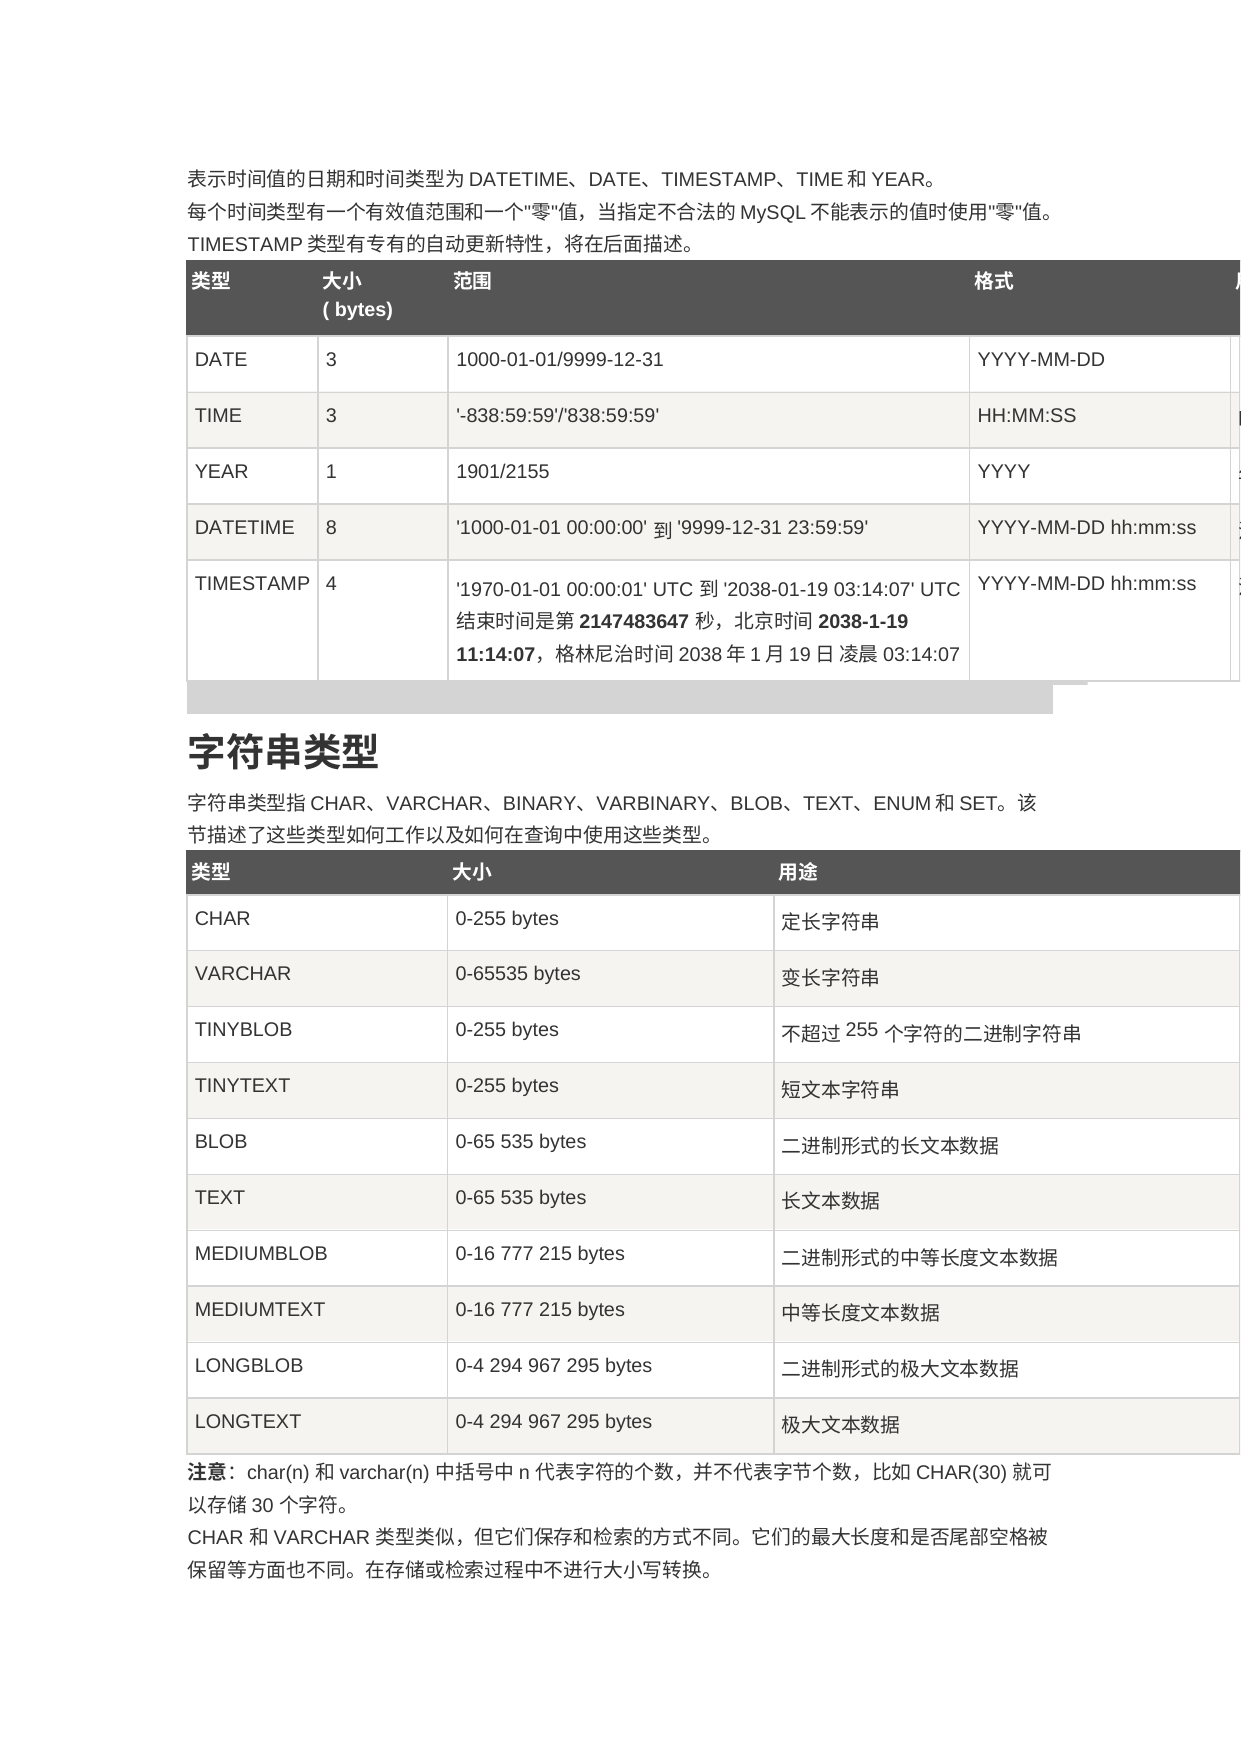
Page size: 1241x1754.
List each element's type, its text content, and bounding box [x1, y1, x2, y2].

table_header 范围 [449, 261, 969, 335]
table_cell MEDIUMTEXT [188, 1287, 447, 1341]
table_cell 8 [319, 505, 447, 559]
table_cell 3 [319, 393, 447, 447]
text 每个时间类型有一个有效值范围和一个"零"值，当指定不合法的MySQL不能表示的值时使用"零"值。 [187, 194, 1053, 227]
table_cell 0-255 bytes [448, 1007, 773, 1062]
table_cell 二进制形式的中等长度文本数据 [775, 1231, 1239, 1285]
table_cell CHAR [188, 896, 447, 950]
table_cell 定长字符串 [775, 896, 1239, 950]
table_cell LONGTEXT [188, 1399, 447, 1453]
table_cell 0-16 777 215 bytes [448, 1287, 773, 1341]
table_cell HH:MM:SS [970, 393, 1230, 447]
text 注意：char(n) 和 varchar(n) 中括号中 n 代表字符的个数，并不代表字节个数，比如 CHAR(30) 就可以存储 30 个字符。 [187, 1455, 1053, 1520]
table_cell 0-65 535 bytes [448, 1175, 773, 1229]
table_cell TIME [188, 393, 317, 447]
table_cell TIMESTAMP [188, 561, 317, 680]
table_cell 极大文本数据 [775, 1399, 1239, 1453]
table_cell YYYY-MM-DD [970, 337, 1230, 391]
table_cell 0-4 294 967 295 bytes [448, 1343, 773, 1397]
table_cell BLOB [188, 1119, 447, 1173]
table_cell YEAR [188, 449, 317, 503]
table_cell TINYBLOB [188, 1007, 447, 1062]
table_cell '-838:59:59'/'838:59:59' [449, 393, 969, 447]
table_cell 4 [319, 561, 447, 680]
table_cell LONGBLOB [188, 1343, 447, 1397]
table_cell 3 [319, 337, 447, 391]
table_cell 二进制形式的极大文本数据 [775, 1343, 1239, 1397]
table_cell 短文本字符串 [775, 1063, 1239, 1118]
table_cell 1 [319, 449, 447, 503]
table_cell 不超过 255 个字符的二进制字符串 [775, 1007, 1239, 1062]
table_cell 二进制形式的长文本数据 [775, 1119, 1239, 1173]
table_cell MEDIUMBLOB [188, 1231, 447, 1285]
table_cell 中等长度文本数据 [775, 1287, 1239, 1341]
text 表示时间值的日期和时间类型为DATETIME、DATE、TIMESTAMP、TIME和YEAR。 [187, 162, 1053, 194]
text CHAR 和 VARCHAR 类型类似，但它们保存和检索的方式不同。它们的最大长度和是否尾部空格被保留等方面也不同。在存储或检索过程中不进行大小写转换。 [187, 1520, 1053, 1585]
subtitle 字符串类型 [187, 717, 1053, 782]
table_cell DATETIME [188, 505, 317, 559]
table_header 大小 [448, 852, 773, 894]
table_header 大小 ( bytes) [319, 261, 447, 335]
text 字符串类型指CHAR、VARCHAR、BINARY、VARBINARY、BLOB、TEXT、ENUM和SET。该节描述了这些类型如何工作以及如何在查询中使用这些类型。 [187, 785, 1053, 850]
table_header 类型 [188, 261, 317, 335]
table_cell TEXT [188, 1175, 447, 1229]
table_cell 0-4 294 967 295 bytes [448, 1399, 773, 1453]
table_cell '1000-01-01 00:00:00' 到 '9999-12-31 23:59:59' [449, 505, 969, 559]
table_cell 0-255 bytes [448, 1063, 773, 1118]
table_cell 长文本数据 [775, 1175, 1239, 1229]
table_header 类型 [188, 852, 447, 894]
table_cell 0-65 535 bytes [448, 1119, 773, 1173]
table_cell YYYY-MM-DD hh:mm:ss [970, 505, 1230, 559]
table_cell 0-65535 bytes [448, 951, 773, 1006]
table_cell 1000-01-01/9999-12-31 [449, 337, 969, 391]
table_cell 0-255 bytes [448, 896, 773, 950]
table_cell YYYY-MM-DD hh:mm:ss [970, 561, 1230, 680]
table_cell VARCHAR [188, 951, 447, 1006]
table_cell 变长字符串 [775, 951, 1239, 1006]
table_cell 1901/2155 [449, 449, 969, 503]
table_cell 0-16 777 215 bytes [448, 1231, 773, 1285]
table_cell '1970-01-01 00:00:01' UTC 到 '2038-01-19 03:14:07' UTC 结束时间是第 2147483647 秒，北京时间 2038-1-19 11:14:07，格林尼治时间 2038年1月19日 凌晨 03:14:07 [449, 561, 969, 680]
table_cell YYYY [970, 449, 1230, 503]
table_header 用途 [775, 852, 1239, 894]
text TIMESTAMP类型有专有的自动更新特性，将在后面描述。 [187, 227, 1053, 259]
table_cell TINYTEXT [188, 1063, 447, 1118]
table_cell DATE [188, 337, 317, 391]
table_header 格式 [970, 261, 1230, 335]
